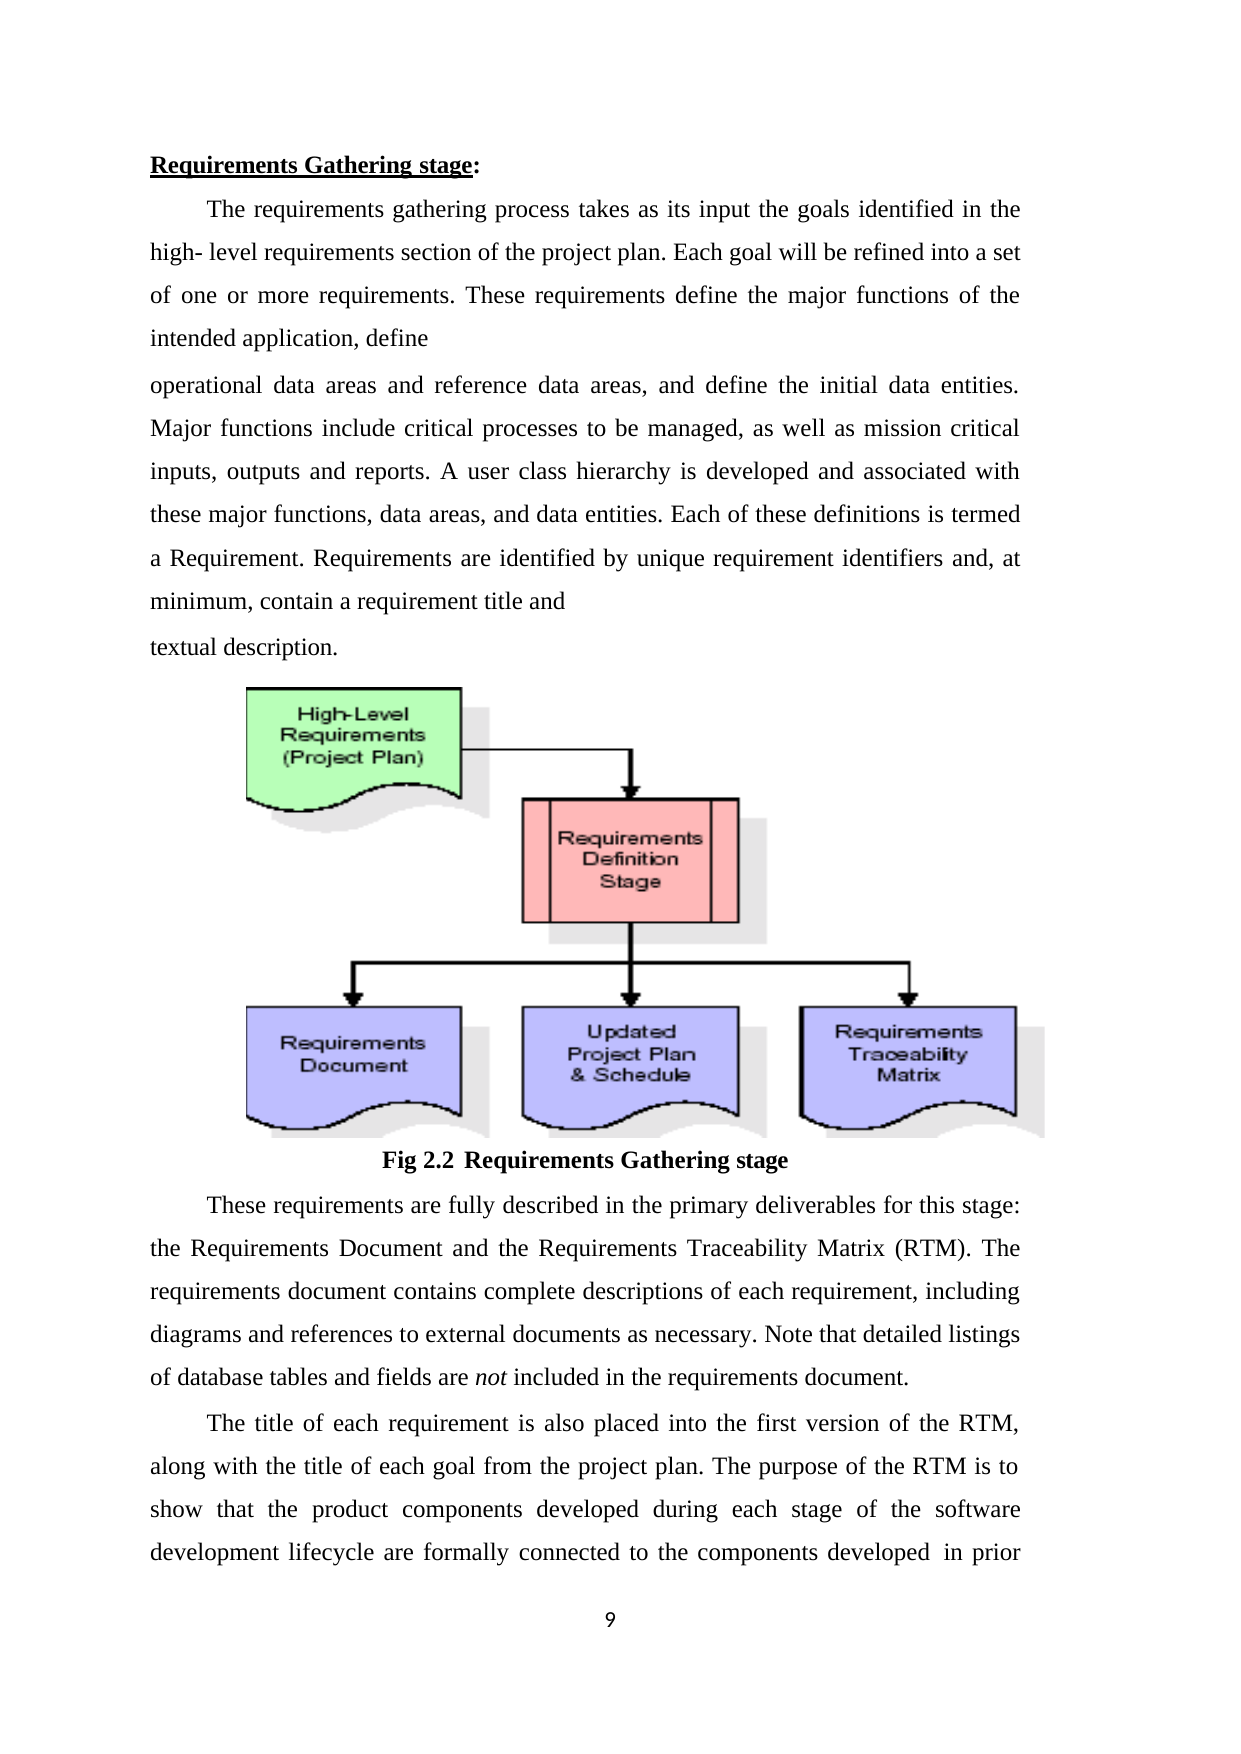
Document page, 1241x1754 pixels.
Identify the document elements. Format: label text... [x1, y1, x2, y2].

picture [246, 687, 1045, 1138]
text operational data areas and reference data areas, and define the initial data entities. Major functions include critical processes to be managed, as well as mission critical inputs, outputs and reports. A user class hierarchy is developed and associated with these major functions, data areas, and data entities. Each of these definitions is termed a Requirement. Requirements are identified by unique requirement identifiers and, at minimum, contain a requirement title and [150, 370, 1021, 614]
text These requirements are fully described in the primary deliverables for this stage: the Requirements Document and the Requirements Traceability Matrix (RTM). The requirements document contains complete descriptions of each requirement, including diagrams and references to external documents as necessary. Note that detailed listings of database tables and fields are not included in the requirements document. [150, 1190, 1021, 1391]
text textual description. [150, 632, 1021, 660]
text Requirements Gathering stage: [150, 150, 1021, 179]
text The requirements gathering process takes as its input the goals identified in the high- level requirements section of the project plan. Each goal will be refined into a set of one or more requirements. These requirements define the major functions of the intended application, define [150, 194, 1021, 352]
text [150, 1408, 1021, 1566]
